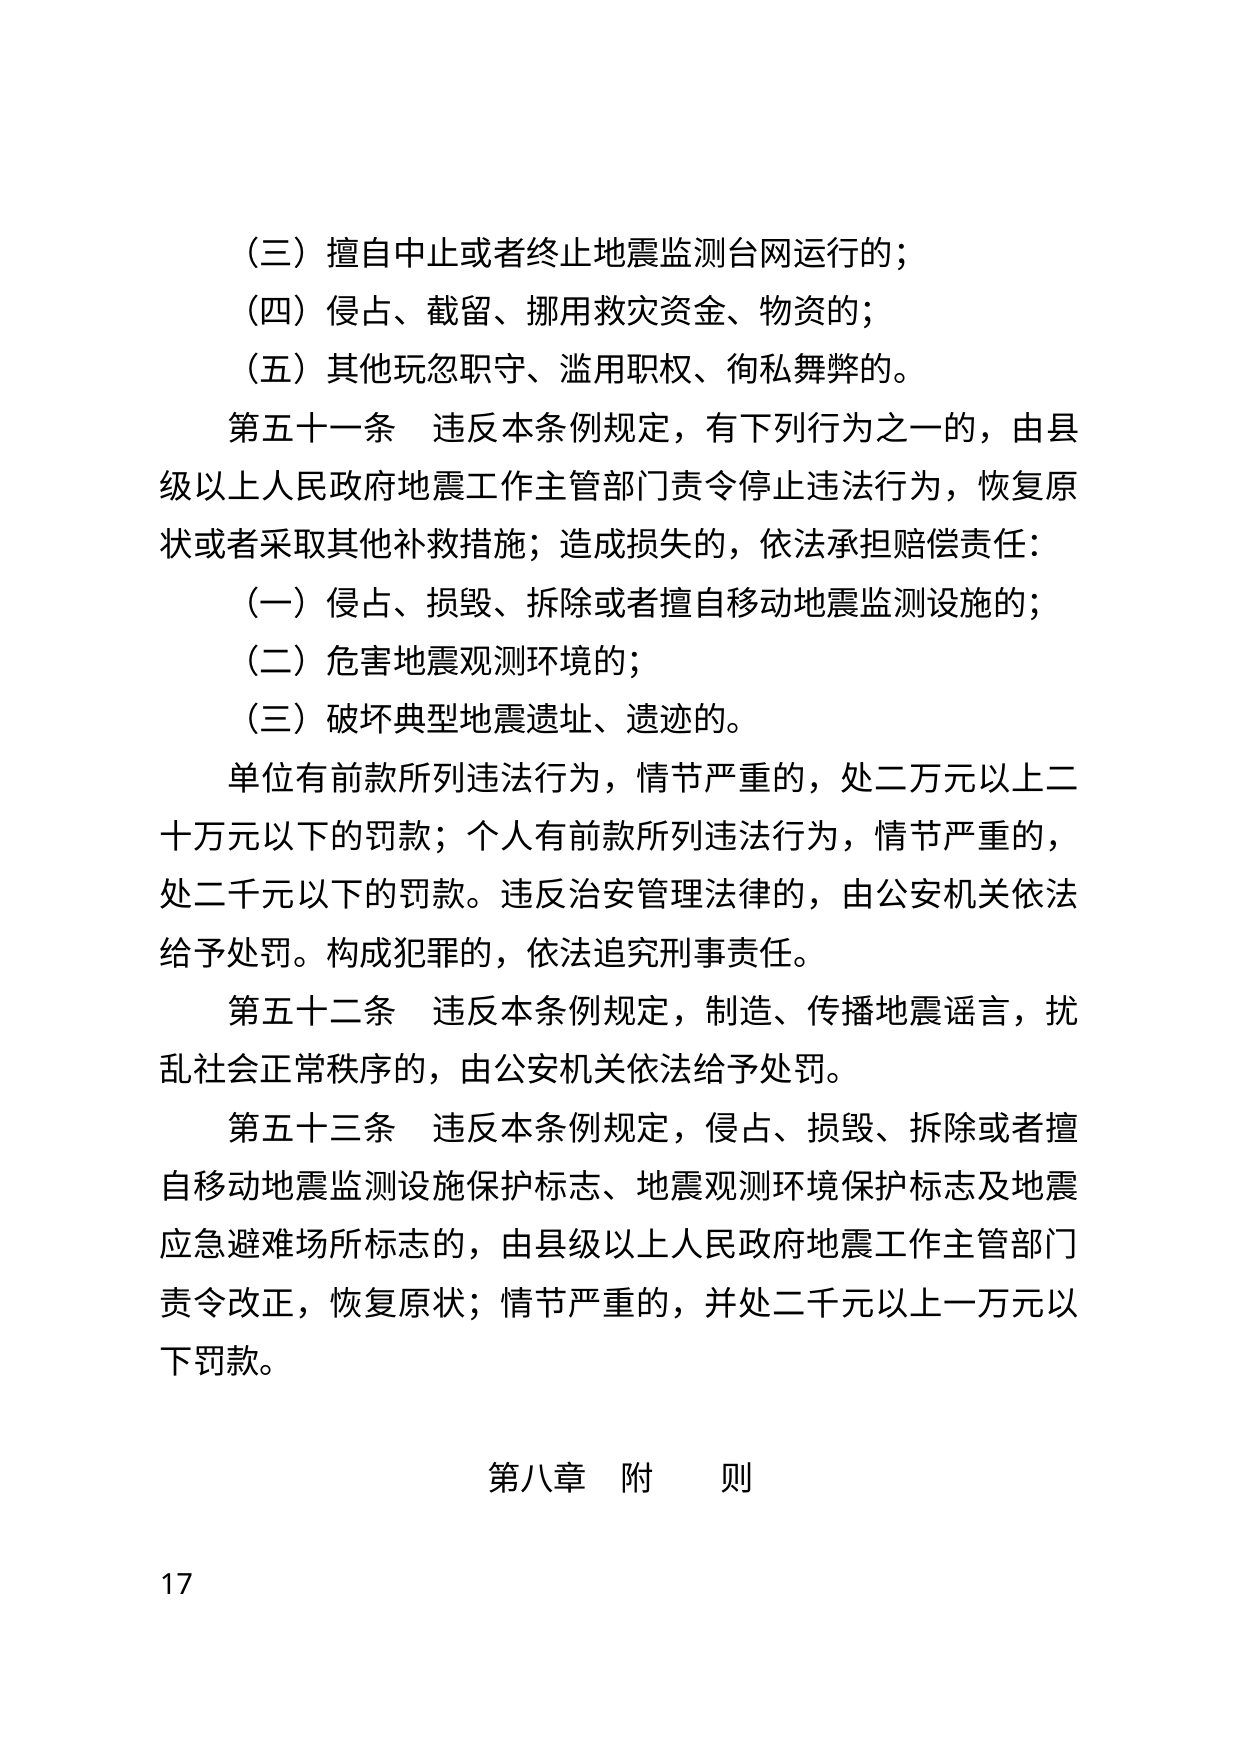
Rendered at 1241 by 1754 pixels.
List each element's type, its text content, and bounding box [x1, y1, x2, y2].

text （四）侵占、截留、挪用救灾资金、物资的； [159, 277, 1081, 335]
text （三）擅自中止或者终止地震监测台网运行的； [159, 218, 1081, 277]
text （一）侵占、损毁、拆除或者擅自移动地震监测设施的； [159, 568, 1081, 627]
text （五）其他玩忽职守、滥用职权、徇私舞弊的。 [159, 335, 1081, 393]
text 第八章 附 则 [159, 1443, 1081, 1502]
text 第五十一条 违反本条例规定，有下列行为之一的，由县级以上人民政府地震工作主管部门责令停止违法行为，恢复原状或者采取其他补救措施；造成损失的，依法承担赔偿责任： [159, 393, 1081, 568]
text 第五十三条 违反本条例规定，侵占、损毁、拆除或者擅自移动地震监测设施保护标志、地震观测环境保护标志及地震应急避难场所标志的，由县级以上人民政府地震工作主管部门责令改正，恢复原状；情节严重的，并处二千元以上一万元以下罚款。 [159, 1093, 1081, 1385]
text 第五十二条 违反本条例规定，制造、传播地震谣言，扰乱社会正常秩序的，由公安机关依法给予处罚。 [159, 977, 1081, 1093]
text （三）破坏典型地震遗址、遗迹的。 [159, 685, 1081, 743]
text 单位有前款所列违法行为，情节严重的，处二万元以上二十万元以下的罚款；个人有前款所列违法行为，情节严重的，处二千元以下的罚款。违反治安管理法律的，由公安机关依法给予处罚。构成犯罪的，依法追究刑事责任。 [159, 743, 1081, 977]
text （二）危害地震观测环境的； [159, 627, 1081, 685]
